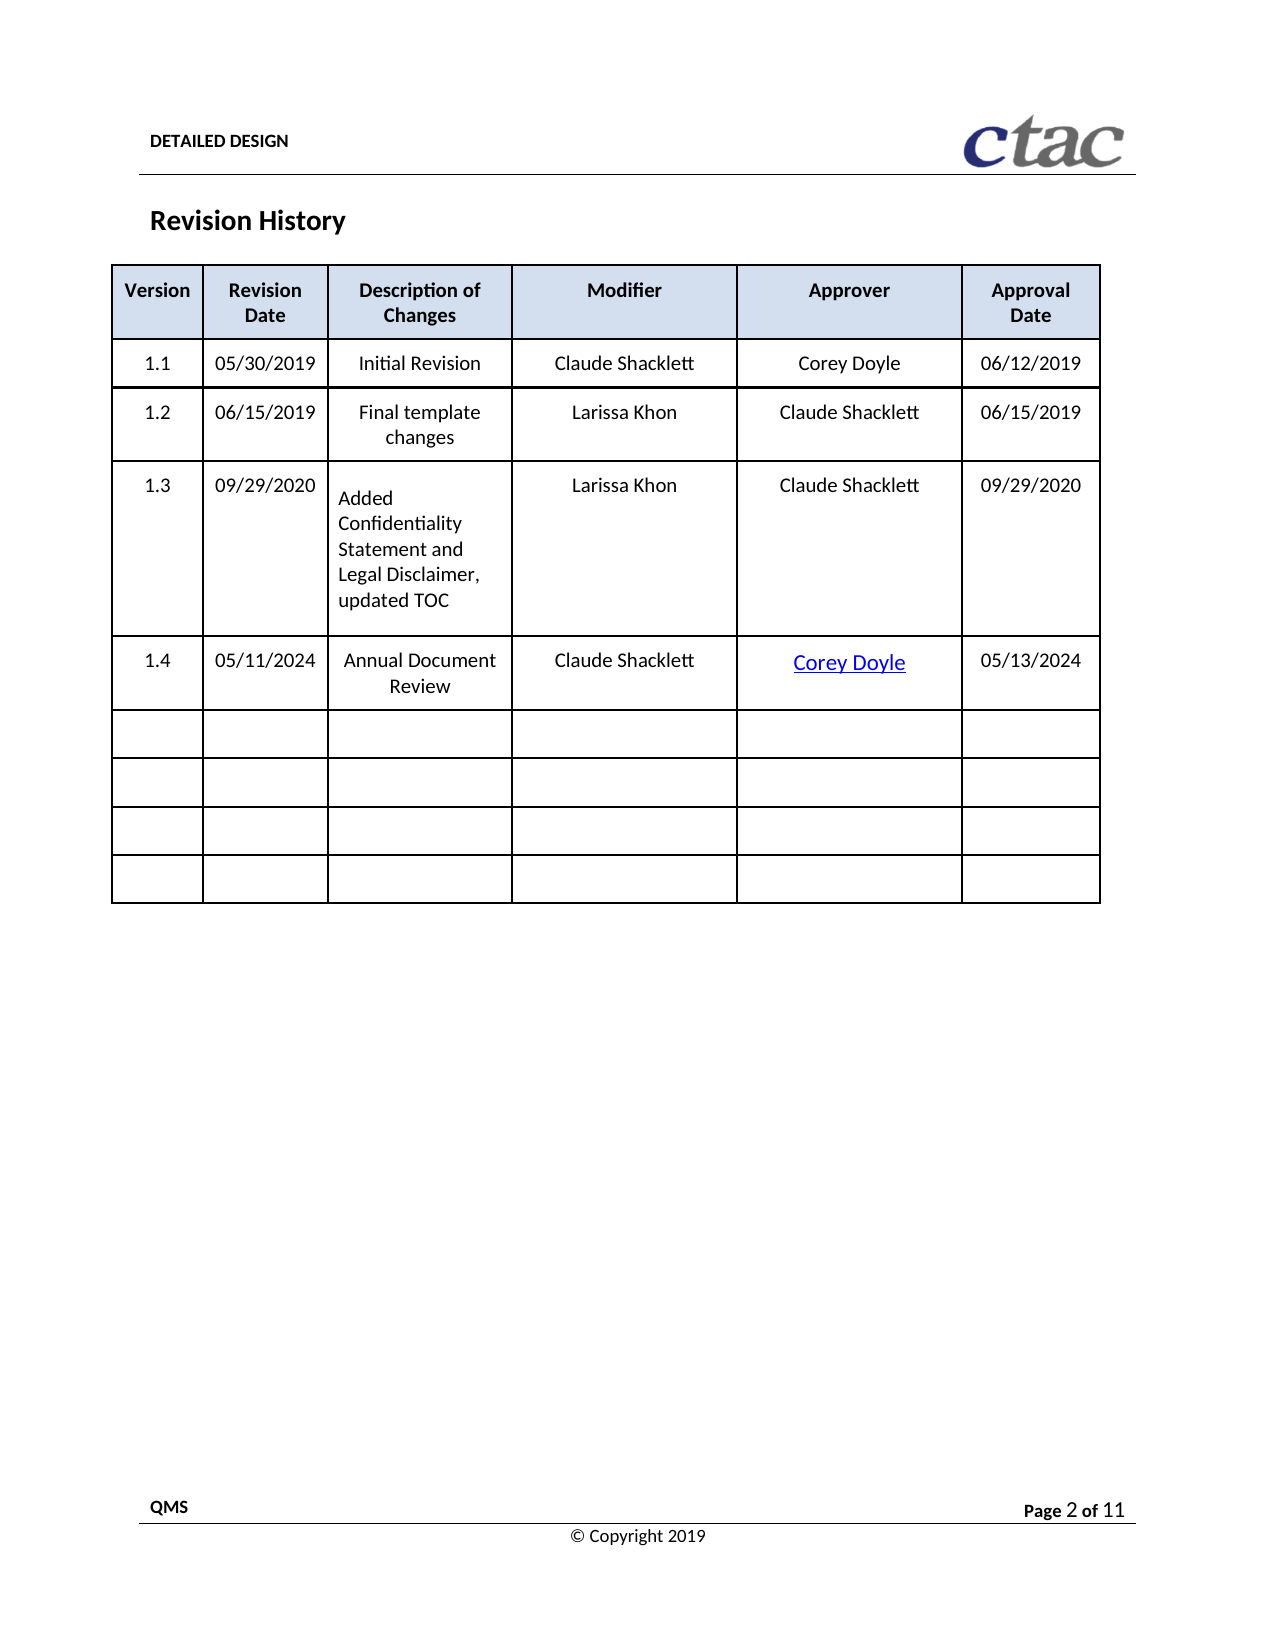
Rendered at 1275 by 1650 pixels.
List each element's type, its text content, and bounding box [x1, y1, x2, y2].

table_cell 09/29/2020 [963, 462, 1099, 635]
table_cell [329, 808, 511, 854]
table_cell 1.1 [113, 340, 202, 386]
table_cell Claude Shacklett [513, 637, 736, 709]
table_cell 05/11/2024 [204, 637, 327, 709]
table_cell [113, 711, 202, 757]
table_cell [204, 711, 327, 757]
table_cell [963, 856, 1099, 902]
table_cell 1.4 [113, 637, 202, 709]
table_header Description of Changes [329, 266, 511, 338]
picture [962, 107, 1125, 174]
table_cell [738, 808, 961, 854]
table_cell [963, 808, 1099, 854]
table_header Modifier [513, 266, 736, 338]
table_cell [513, 711, 736, 757]
table_cell [329, 856, 511, 902]
table_cell Larissa Khon [513, 462, 736, 635]
table_cell Initial Revision [329, 340, 511, 386]
table_cell Corey Doyle [738, 637, 961, 709]
table_cell 06/12/2019 [963, 340, 1099, 386]
table_cell 05/13/2024 [963, 637, 1099, 709]
table_cell Final template changes [329, 389, 511, 460]
table_cell [513, 759, 736, 806]
table_header Revision Date [204, 266, 327, 338]
table_cell [513, 856, 736, 902]
table_header Approval Date [963, 266, 1099, 338]
table_header Version [113, 266, 202, 338]
table_cell [204, 856, 327, 902]
text Revision History [150, 202, 1125, 238]
table_cell Claude Shacklett [513, 340, 736, 386]
table_cell 05/30/2019 [204, 340, 327, 386]
table_cell Claude Shacklett [738, 389, 961, 460]
table_cell [738, 759, 961, 806]
table_cell 1.3 [113, 462, 202, 635]
table_cell [204, 808, 327, 854]
table_cell Added Confidentiality Statement and Legal Disclaimer, updated TOC [329, 462, 511, 635]
table_cell [738, 856, 961, 902]
table_cell [204, 759, 327, 806]
table_cell Annual Document Review [329, 637, 511, 709]
table_cell [963, 759, 1099, 806]
table_cell [329, 759, 511, 806]
table_cell Claude Shacklett [738, 462, 961, 635]
table_cell 09/29/2020 [204, 462, 327, 635]
table_cell 06/15/2019 [204, 389, 327, 460]
table_cell [113, 759, 202, 806]
table_cell [738, 711, 961, 757]
table_cell [513, 808, 736, 854]
table_header Approver [738, 266, 961, 338]
table_cell Larissa Khon [513, 389, 736, 460]
table_cell [113, 808, 202, 854]
table_cell 1.2 [113, 389, 202, 460]
table_cell [963, 711, 1099, 757]
table_cell [329, 711, 511, 757]
table_cell Corey Doyle [738, 340, 961, 386]
table_cell [113, 856, 202, 902]
table_cell 06/15/2019 [963, 389, 1099, 460]
